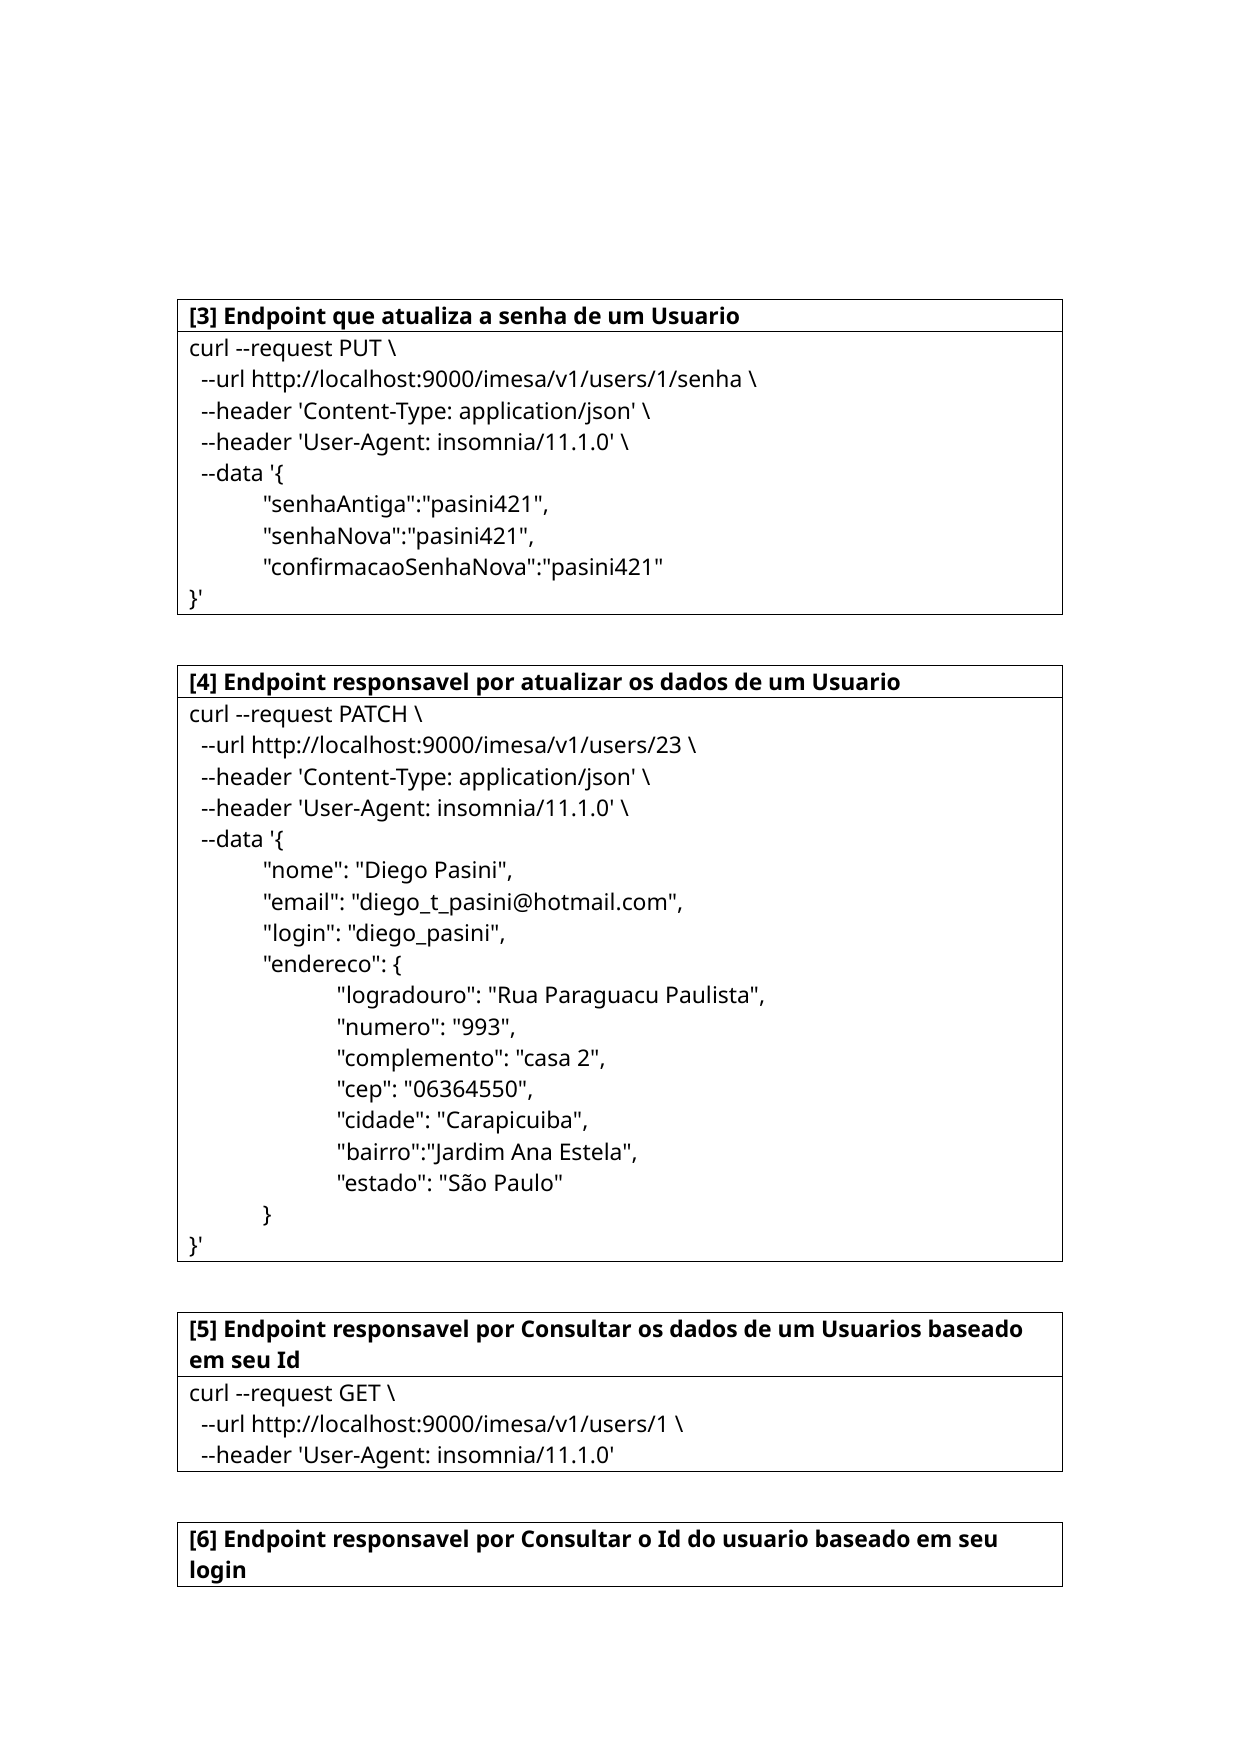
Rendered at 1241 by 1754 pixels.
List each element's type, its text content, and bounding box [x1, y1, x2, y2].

table_header [3] Endpoint que atualiza a senha de um Usuario [178, 300, 1062, 331]
table_header [4] Endpoint responsavel por atualizar os dados de um Usuario [178, 666, 1062, 697]
table_cell curl --request PATCH \ --url http://localhost:9000/imesa/v1/users/23 \ --header 'Content-Type: application/json' \ --header 'User-Agent: insomnia/11.1.0' \ --data '{ "nome": "Diego Pasini", "email": "diego_t_pasini@hotmail.com", "login": "diego_pasini", "endereco": { "logradouro": "Rua Paraguacu Paulista", "numero": "993", "complemento": "casa 2", "cep": "06364550", "cidade": "Carapicuiba", "bairro":"Jardim Ana Estela", "estado": "São Paulo" } }' [178, 698, 1062, 1261]
table_header [6] Endpoint responsavel por Consultar o Id do usuario baseado em seu login [178, 1523, 1062, 1586]
table_cell curl --request GET \ --url http://localhost:9000/imesa/v1/users/1 \ --header 'User-Agent: insomnia/11.1.0' [178, 1377, 1062, 1471]
table_cell curl --request PUT \ --url http://localhost:9000/imesa/v1/users/1/senha \ --header 'Content-Type: application/json' \ --header 'User-Agent: insomnia/11.1.0' \ --data '{ "senhaAntiga":"pasini421", "senhaNova":"pasini421", "confirmacaoSenhaNova":"pasini421" }' [178, 332, 1062, 613]
table_header [5] Endpoint responsavel por Consultar os dados de um Usuarios baseado em seu Id [178, 1313, 1062, 1376]
